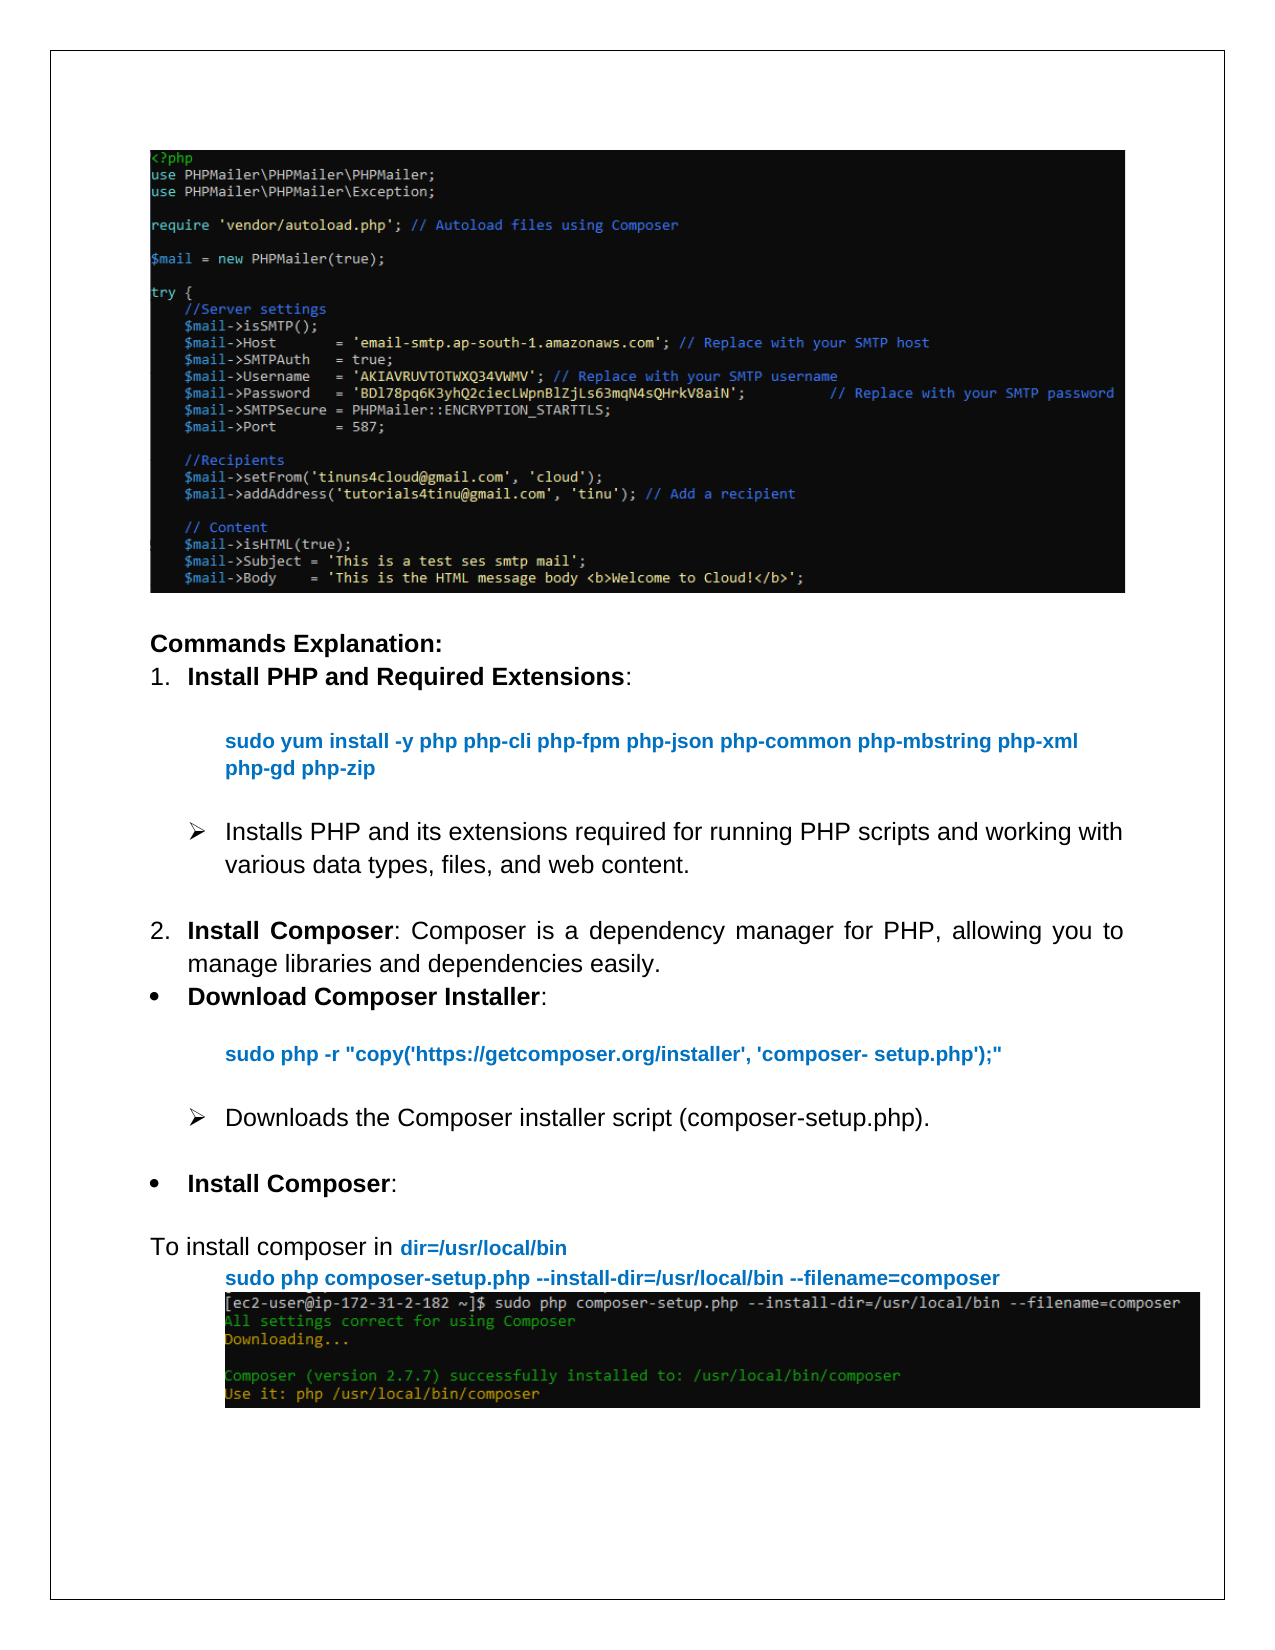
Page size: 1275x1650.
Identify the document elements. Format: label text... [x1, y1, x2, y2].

list Downloads the Composer installer script (composer-setup.php). [187, 1103, 1125, 1132]
text sudo php composer-setup.php --install-dir=/usr/local/bin --filename=composer [150, 1265, 1125, 1289]
list Install Composer: Composer is a dependency manager for PHP, allowing you to manage libraries and dependencies easily. [150, 916, 1125, 977]
list Install PHP and Required Extensions: [150, 662, 1125, 691]
text Commands Explanation: [150, 629, 1125, 658]
text To install composer in dir=/usr/local/bin [150, 1232, 1125, 1261]
picture [150, 150, 1125, 593]
list Install Composer: [150, 1169, 1125, 1198]
list Download Composer Installer: [150, 982, 1125, 1011]
text sudo php -r "copy('https://getcomposer.org/installer', 'composer- setup.php');" [150, 1042, 1125, 1066]
picture [225, 1292, 1200, 1408]
list Installs PHP and its extensions required for running PHP scripts and working with various data types, files, and web content. [187, 816, 1125, 878]
text sudo yum install -y php php-cli php-fpm php-json php-common php-mbstring php-xml php-gd php-zip [225, 728, 1125, 780]
